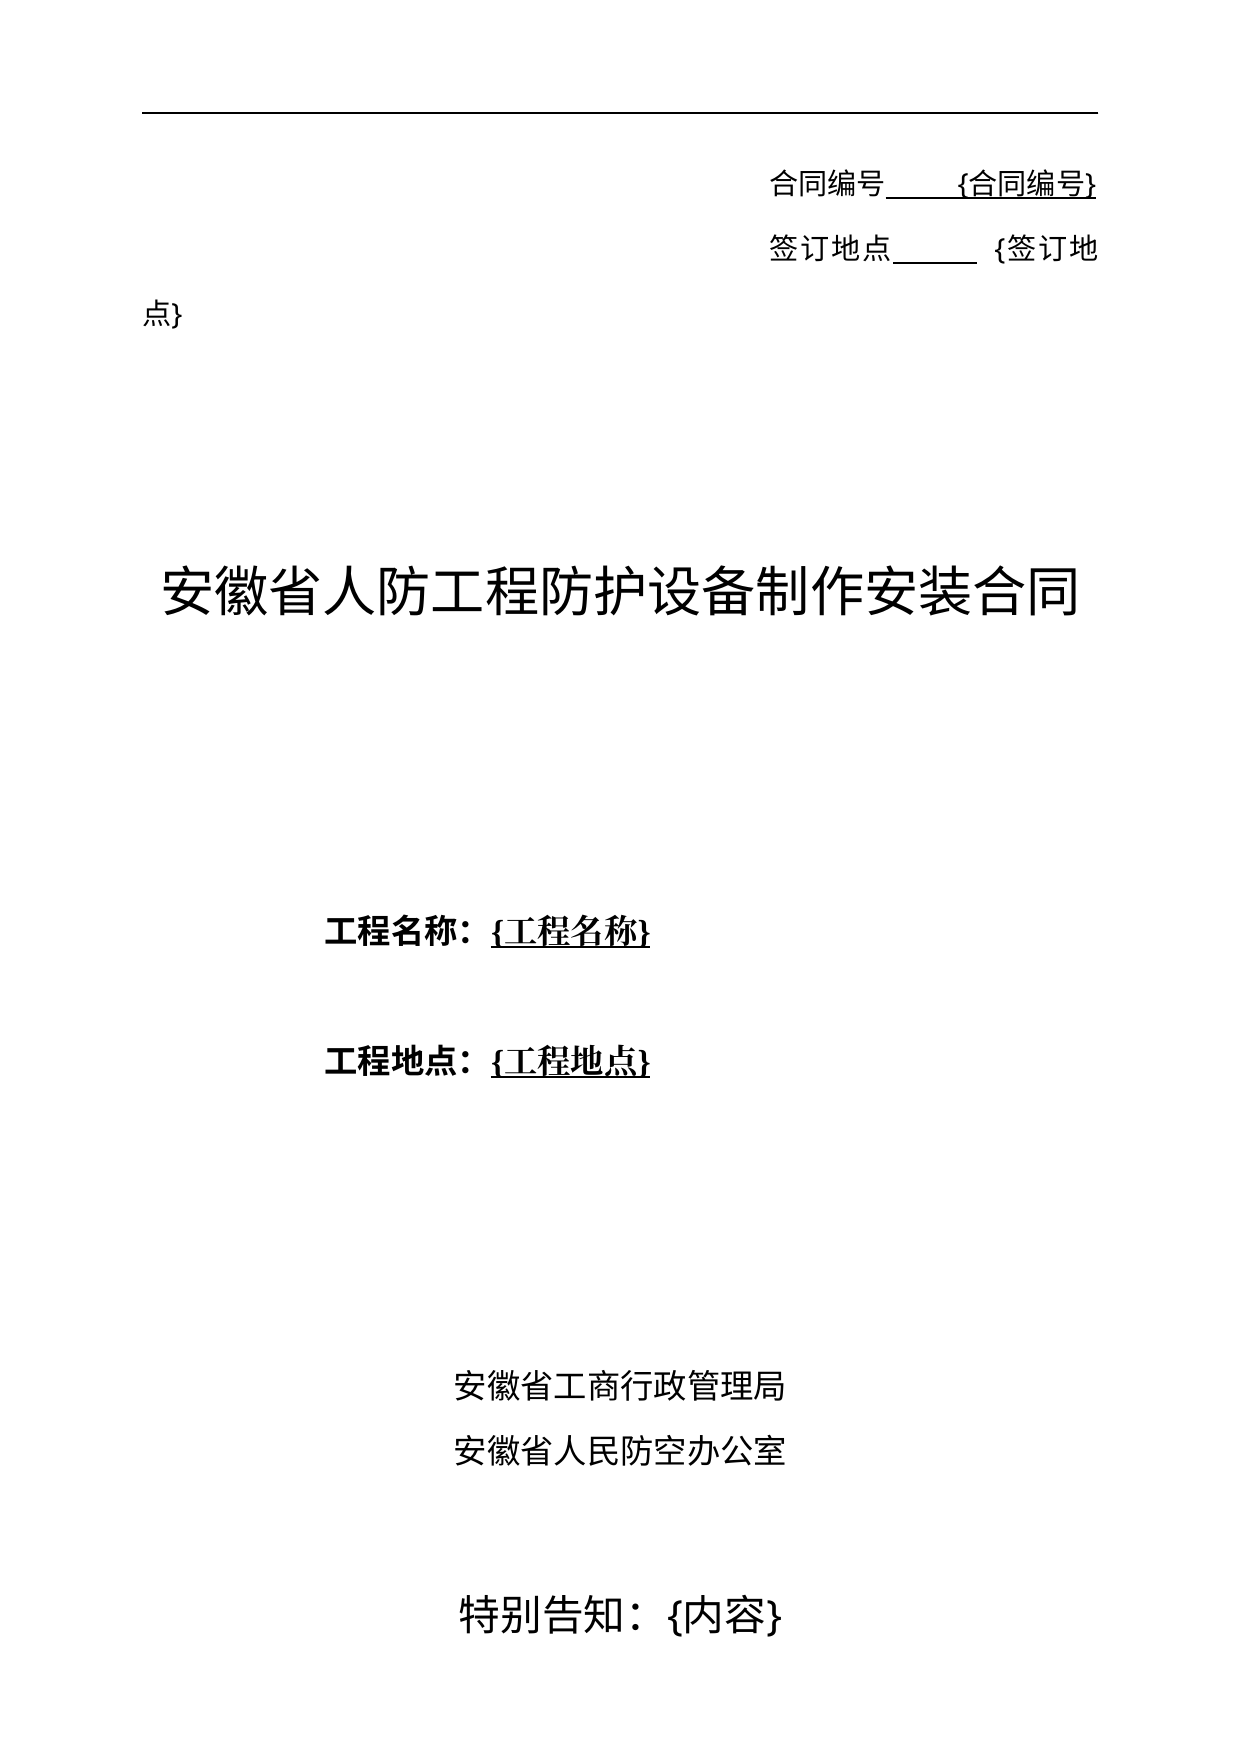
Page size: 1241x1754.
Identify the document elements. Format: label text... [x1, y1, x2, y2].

text 安徽省人防工程防护设备制作安装合同 [142, 539, 1098, 637]
text 特别告知：{内容} [142, 1579, 1098, 1644]
text 签订地点 {签订地点} [142, 214, 1098, 344]
text 安徽省工商行政管理局 [142, 1352, 1098, 1417]
text 工程名称：{工程名称} [142, 897, 1098, 962]
text 工程地点：{工程地点} [142, 1027, 1098, 1092]
text 合同编号 {合同编号} [142, 149, 1098, 214]
text 安徽省人民防空办公室 [142, 1417, 1098, 1482]
